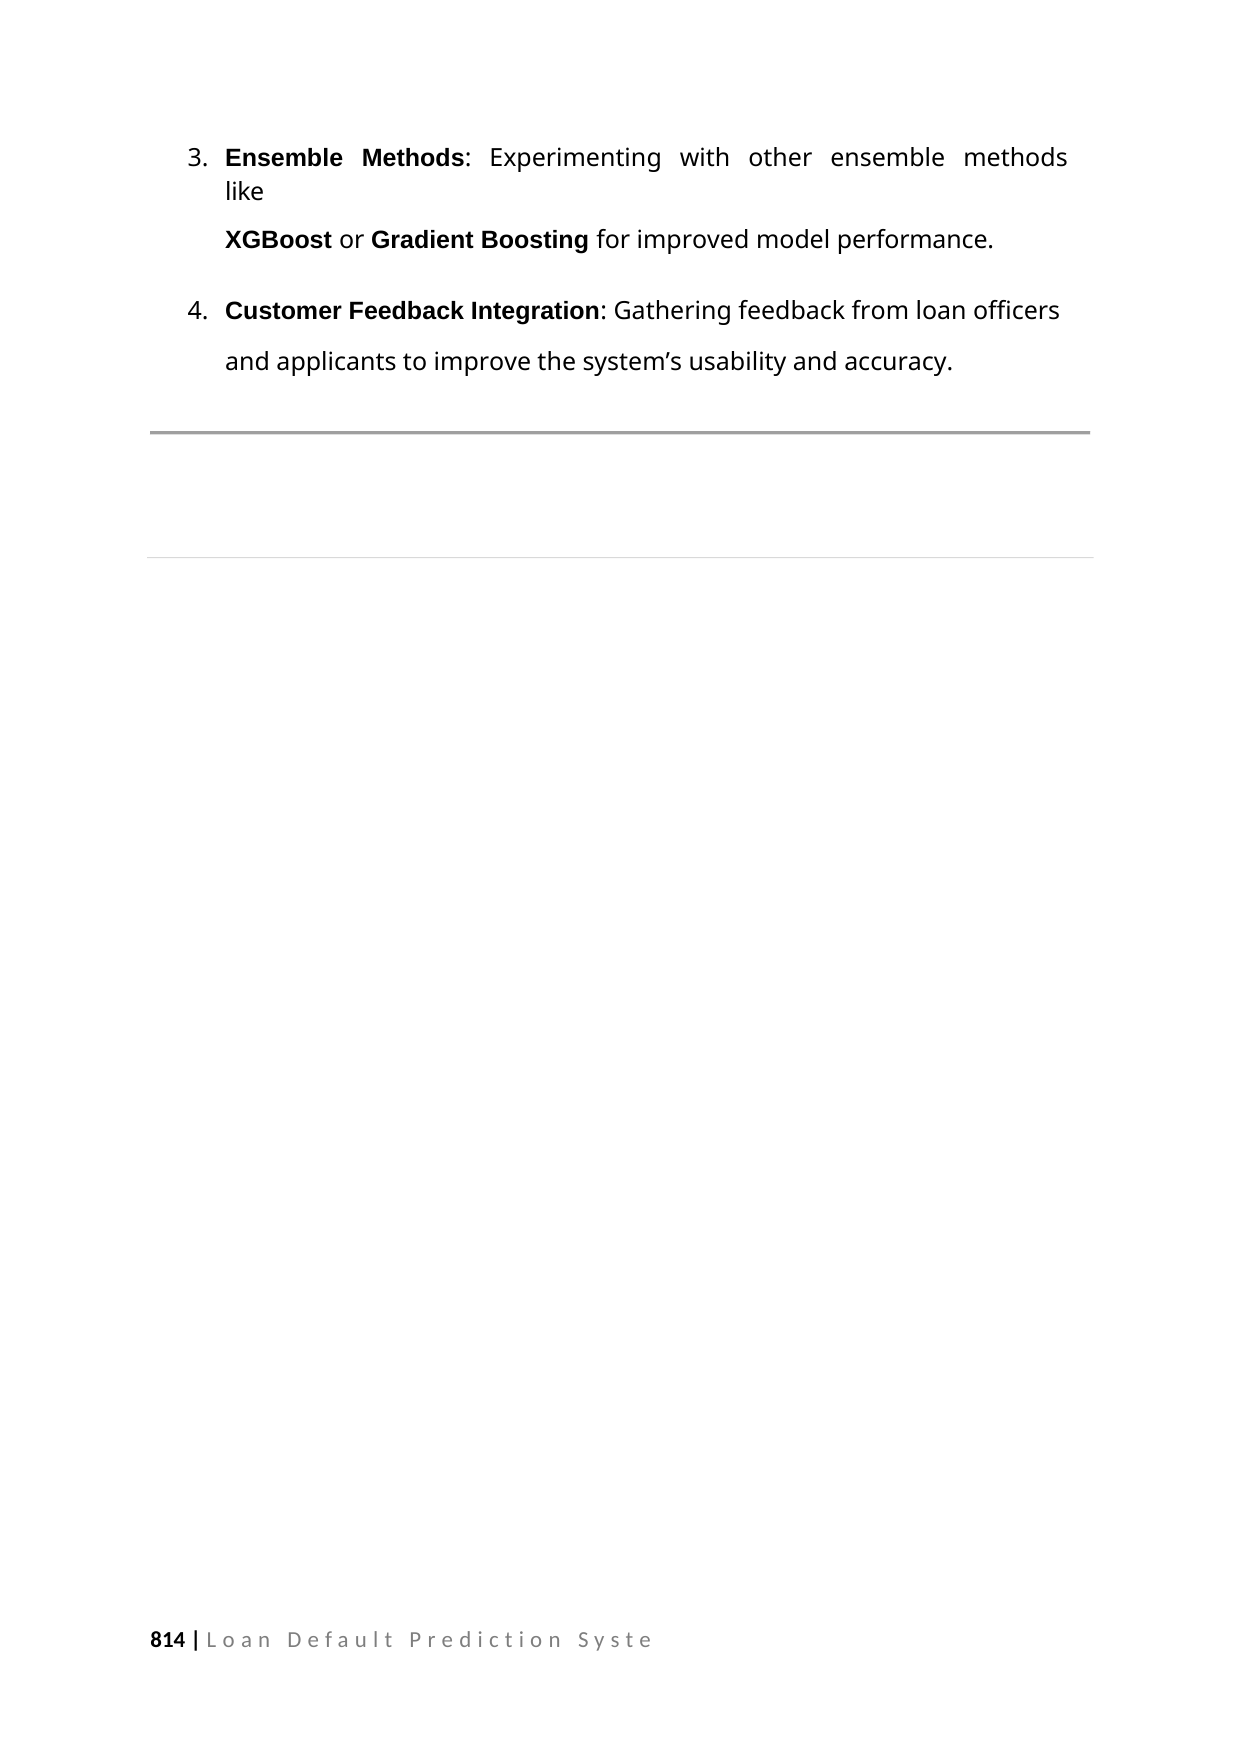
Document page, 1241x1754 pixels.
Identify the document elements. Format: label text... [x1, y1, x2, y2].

list Ensemble Methods: Experimenting with other ensemble methods like [187, 139, 1107, 208]
list Customer Feedback Integration: Gathering feedback from loan officers and applicants to improve the system’s usability and accuracy. [187, 292, 1090, 377]
text XGBoost or Gradient Boosting for improved model performance. [225, 222, 1107, 256]
